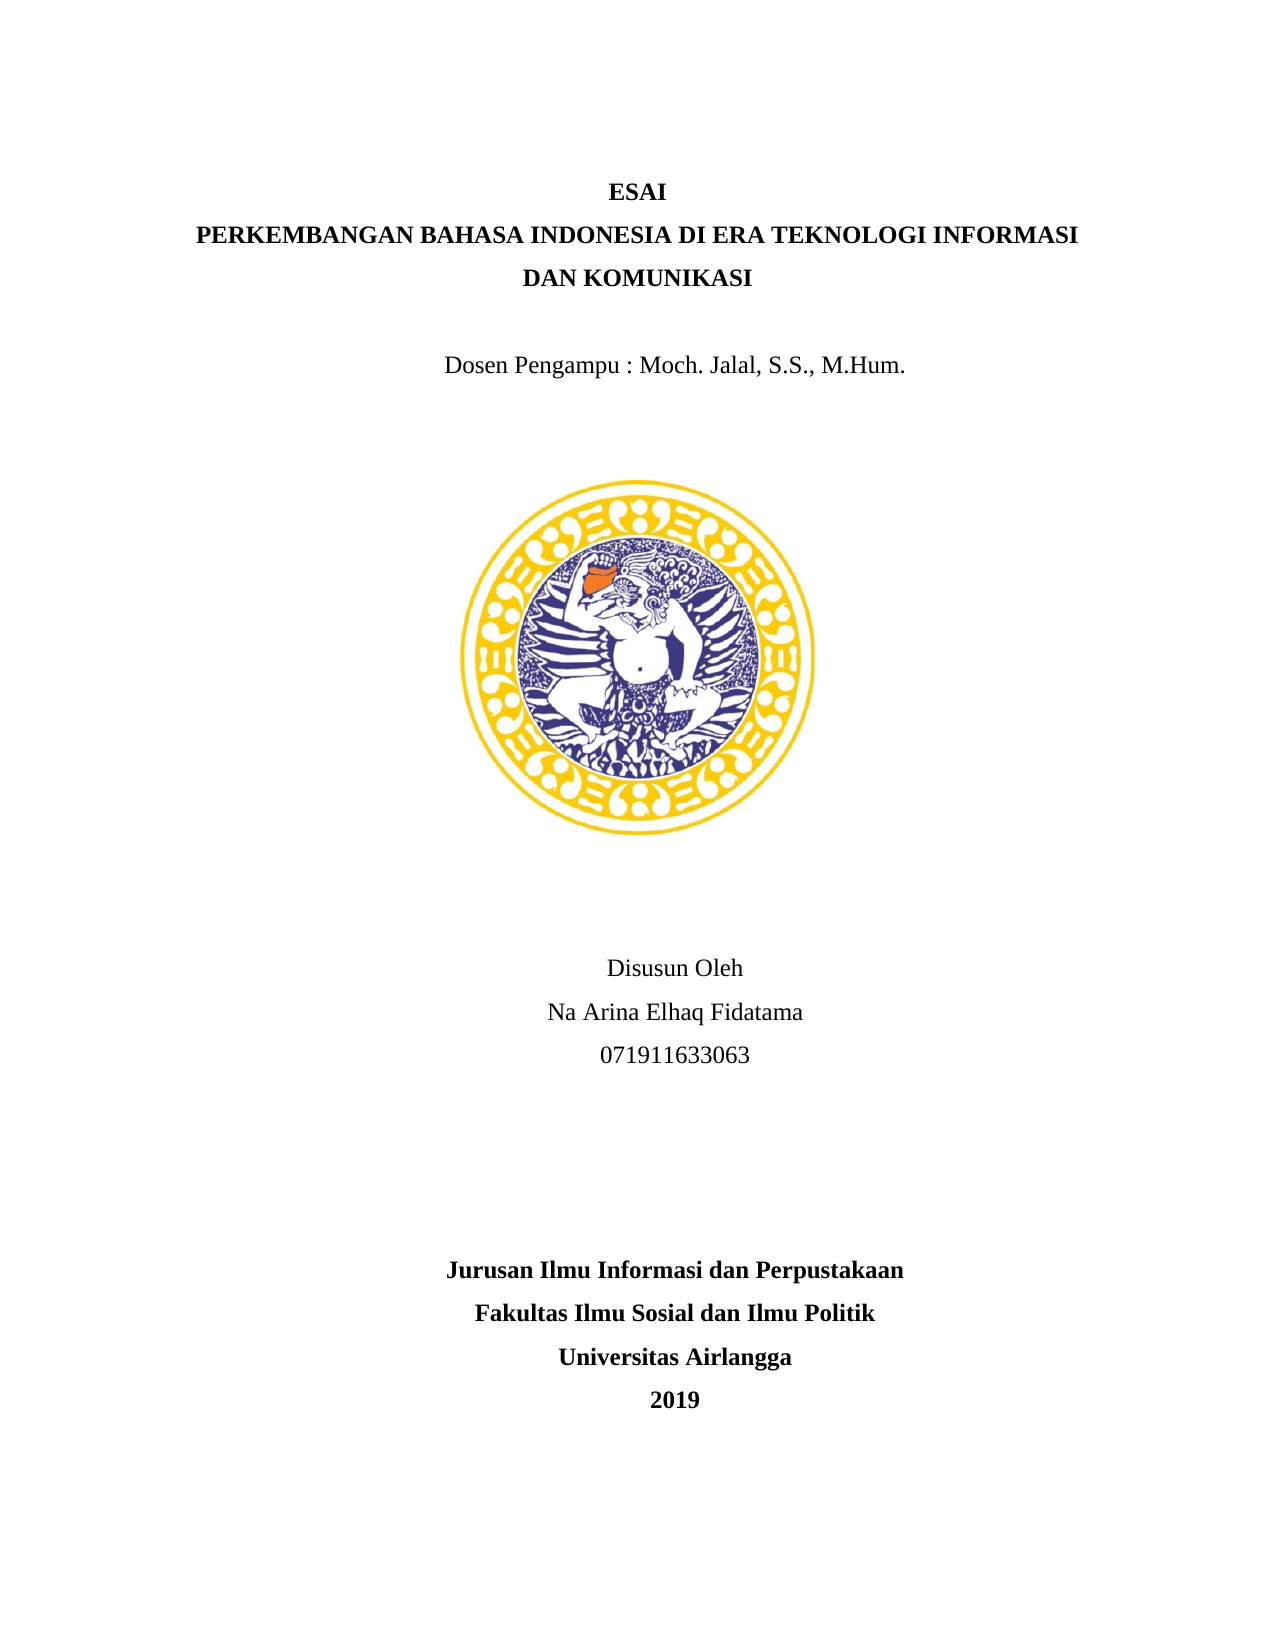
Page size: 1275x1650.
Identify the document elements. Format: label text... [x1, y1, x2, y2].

text ESAI [177, 177, 1098, 206]
text Na Arina Elhaq Fidatama [177, 997, 1098, 1025]
text Jurusan Ilmu Informasi dan Perpustakaan [177, 1255, 1098, 1284]
text Disusun Oleh [177, 953, 1098, 982]
text Fakultas Ilmu Sosial dan Ilmu Politik [177, 1298, 1098, 1327]
picture [460, 480, 815, 835]
text 2019 [177, 1385, 1098, 1413]
text PERKEMBANGAN BAHASA INDONESIA DI ERA TEKNOLOGI INFORMASI DAN KOMUNIKASI [177, 220, 1098, 292]
text 071911633063 [177, 1040, 1098, 1068]
text Dosen Pengampu : Moch. Jalal, S.S., M.Hum. [177, 350, 1098, 378]
text Universitas Airlangga [177, 1342, 1098, 1370]
